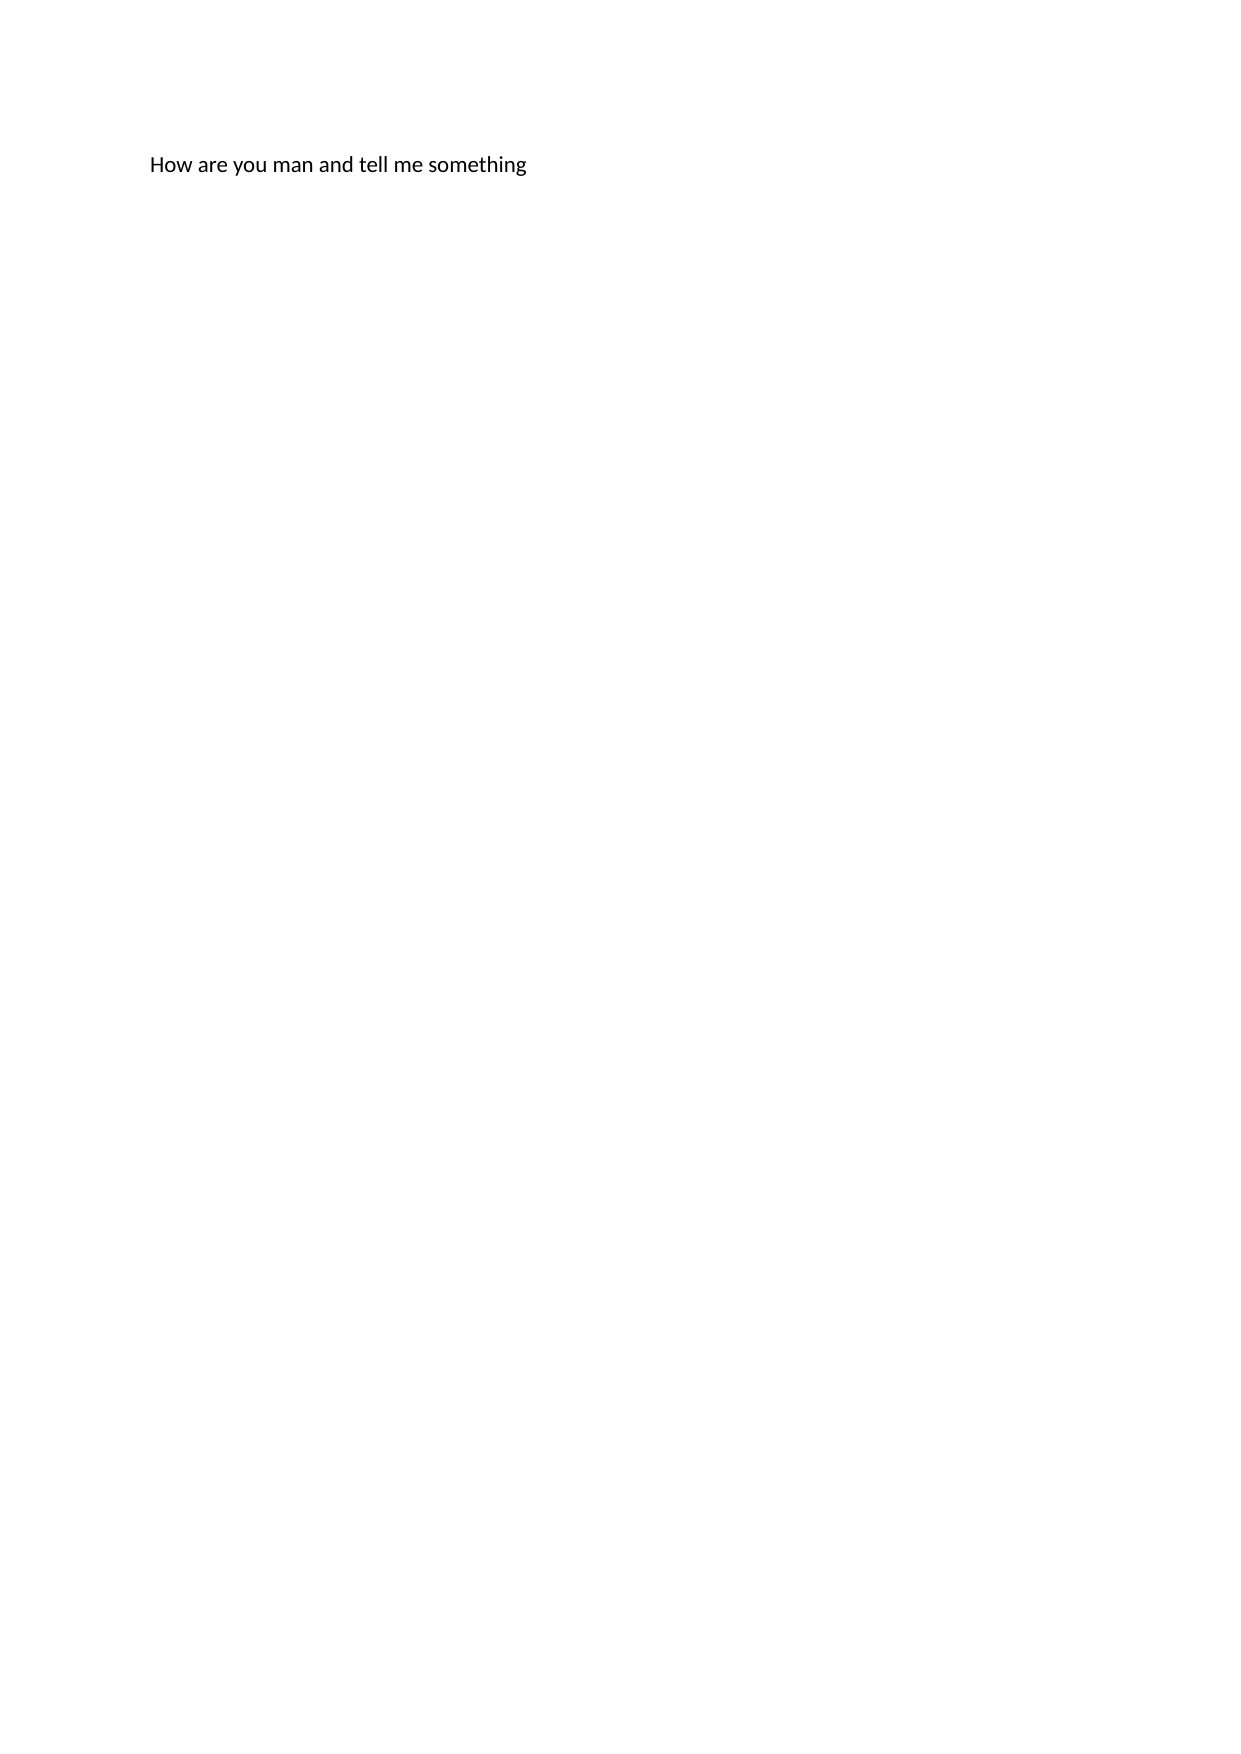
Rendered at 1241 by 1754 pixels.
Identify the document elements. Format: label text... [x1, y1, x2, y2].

text How are you man and tell me something [150, 150, 1090, 178]
